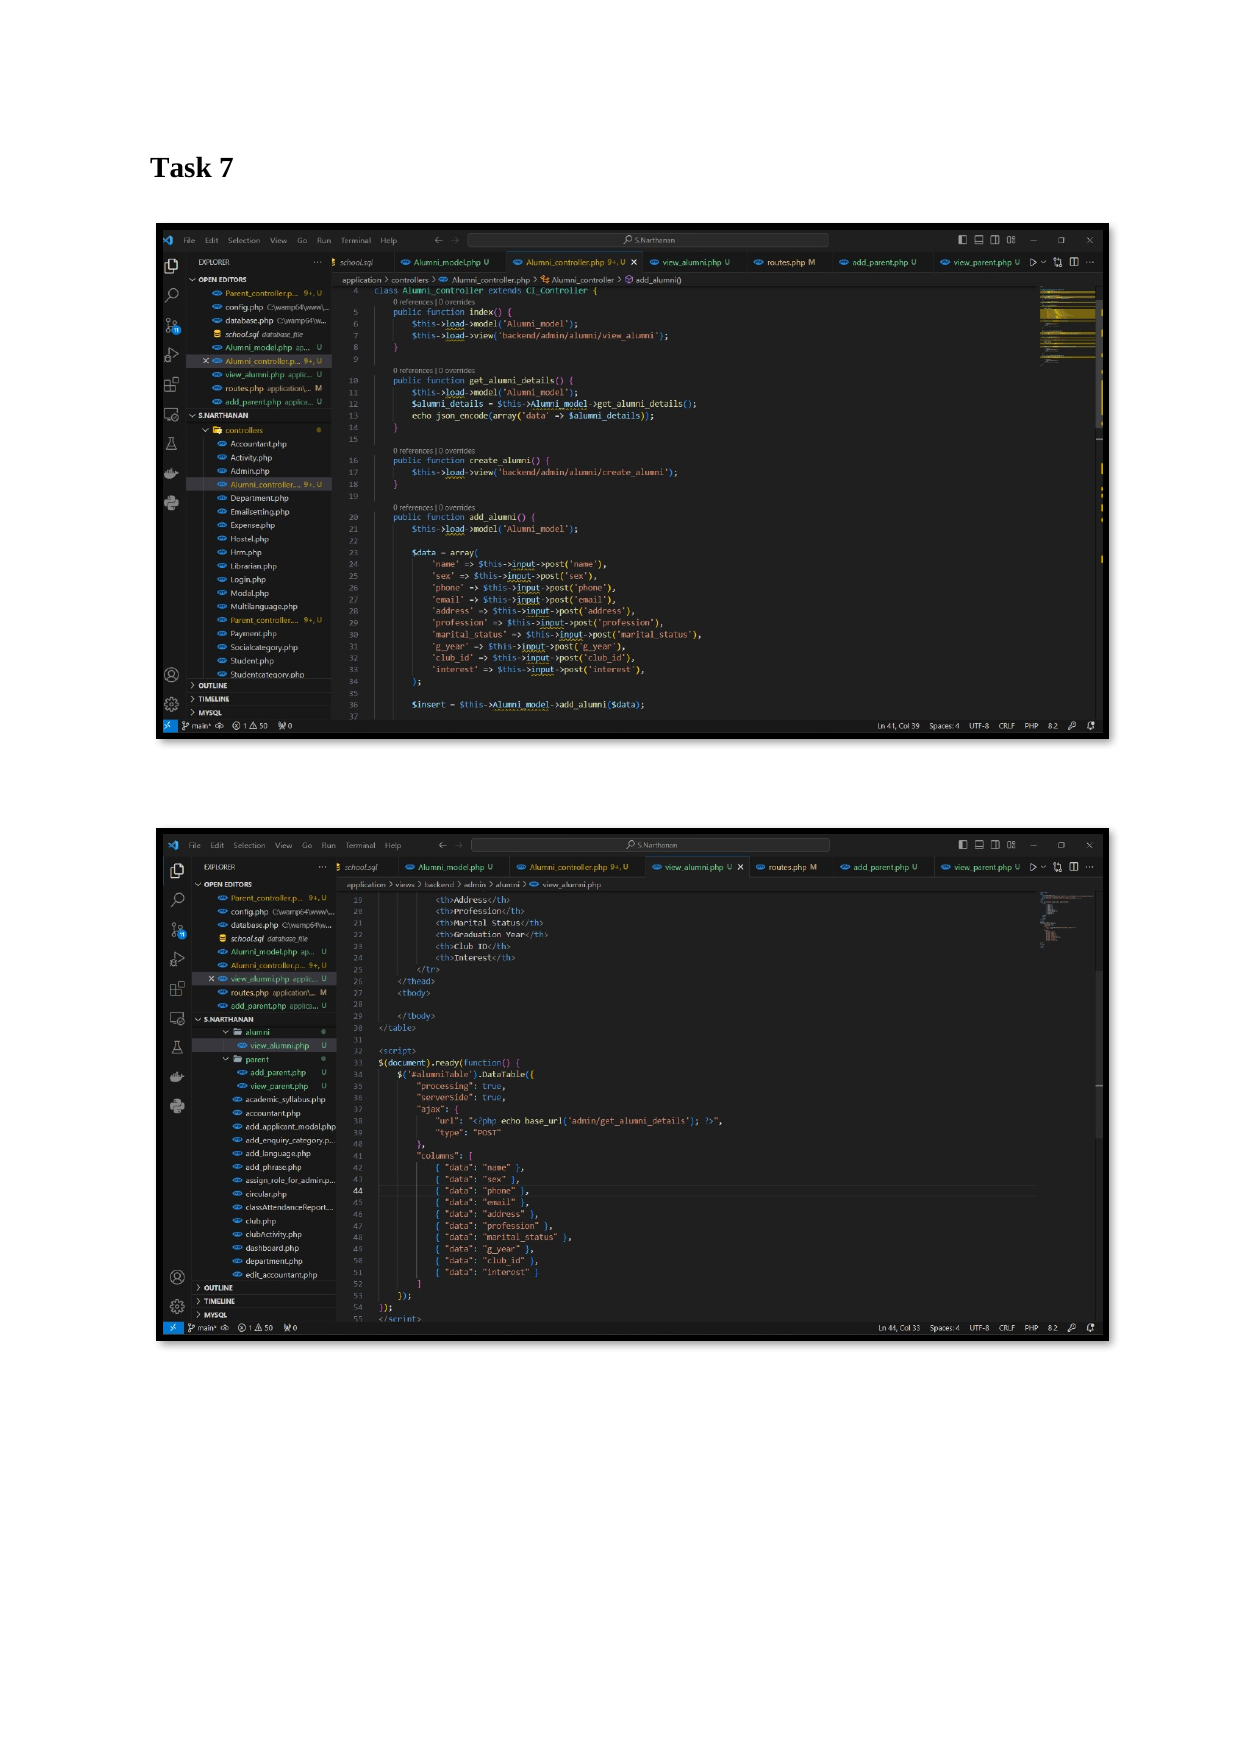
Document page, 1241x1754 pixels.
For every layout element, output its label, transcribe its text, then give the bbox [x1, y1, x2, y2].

text Task 7 [150, 150, 1090, 183]
picture [163, 834, 1103, 1335]
picture [163, 230, 1103, 733]
